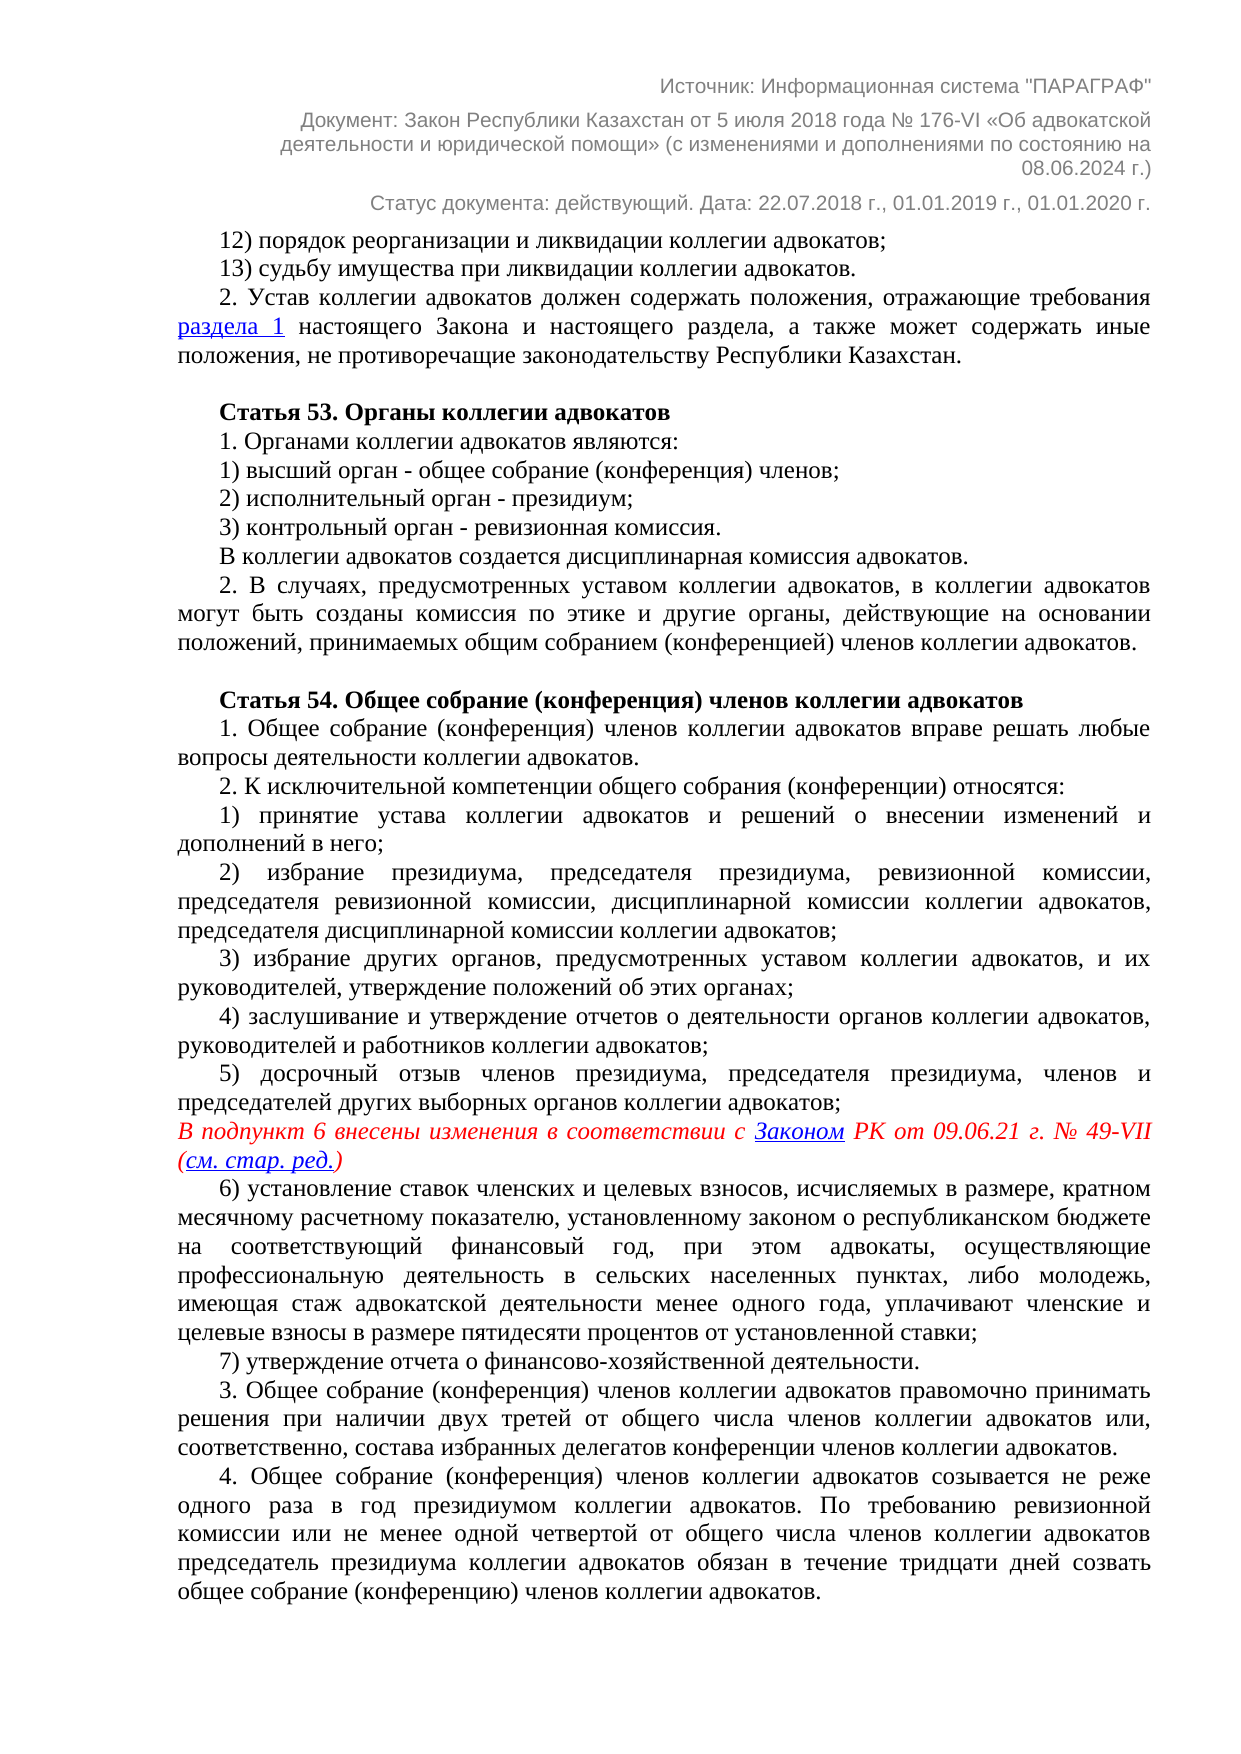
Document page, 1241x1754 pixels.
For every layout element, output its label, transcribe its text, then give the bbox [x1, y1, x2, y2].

text 3. Общее собрание (конференция) членов коллегии адвокатов правомочно принимать решения при наличии двух третей от общего числа членов коллегии адвокатов или, соответственно, состава избранных делегатов конференции членов коллегии адвокатов. [177, 1375, 1152, 1461]
text 1. Органами коллегии адвокатов являются: [177, 426, 1152, 455]
text 5) досрочный отзыв членов президиума, председателя президиума, членов и председателей других выборных органов коллегии адвокатов; [177, 1058, 1152, 1116]
text 2. К исключительной компетенции общего собрания (конференции) относятся: [177, 771, 1152, 800]
text 2) избрание президиума, председателя президиума, ревизионной комиссии, председателя ревизионной комиссии, дисциплинарной комиссии коллегии адвокатов, председателя дисциплинарной комиссии коллегии адвокатов; [177, 857, 1152, 943]
text 2. В случаях, предусмотренных уставом коллегии адвокатов, в коллегии адвокатов могут быть созданы комиссия по этике и другие органы, действующие на основании положений, принимаемых общим собранием (конференцией) членов коллегии адвокатов. [177, 570, 1152, 656]
text 1. Общее собрание (конференция) членов коллегии адвокатов вправе решать любые вопросы деятельности коллегии адвокатов. [177, 713, 1152, 771]
text 1) принятие устава коллегии адвокатов и решений о внесении изменений и дополнений в него; [177, 800, 1152, 857]
text 3) избрание других органов, предусмотренных уставом коллегии адвокатов, и их руководителей, утверждение положений об этих органах; [177, 943, 1152, 1001]
text Статья 54. Общее собрание (конференция) членов коллегии адвокатов [219, 685, 1152, 713]
text 2) исполнительный орган - президиум; [177, 483, 1152, 512]
text 7) утверждение отчета о финансово-хозяйственной деятельности. [177, 1346, 1152, 1375]
text 6) установление ставок членских и целевых взносов, исчисляемых в размере, кратном месячному расчетному показателю, установленному законом о республиканском бюджете на соответствующий финансовый год, при этом адвокаты, осуществляющие профессиональную деятельность в сельских населенных пунктах, либо молодежь, имеющая стаж адвокатской деятельности менее одного года, уплачивают членские и целевые взносы в размере пятидесяти процентов от установленной ставки; [177, 1173, 1152, 1346]
text Статья 53. Органы коллегии адвокатов [219, 397, 1152, 426]
text 2. Устав коллегии адвокатов должен содержать положения, отражающие требования раздела 1 настоящего Закона и настоящего раздела, а также может содержать иные положения, не противоречащие законодательству Республики Казахстан. [177, 282, 1152, 368]
text В подпункт 6 внесены изменения в соответствии с Законом РК от 09.06.21 г. № 49-VII (см. стар. ред.) [177, 1116, 1152, 1173]
text В коллегии адвокатов создается дисциплинарная комиссия адвокатов. [177, 541, 1152, 570]
text 12) порядок реорганизации и ликвидации коллегии адвокатов; [177, 225, 1152, 253]
text 4) заслушивание и утверждение отчетов о деятельности органов коллегии адвокатов, руководителей и работников коллегии адвокатов; [177, 1001, 1152, 1058]
text 13) судьбу имущества при ликвидации коллегии адвокатов. [177, 253, 1152, 282]
text 1) высший орган - общее собрание (конференция) членов; [177, 455, 1152, 483]
text 3) контрольный орган - ревизионная комиссия. [177, 512, 1152, 541]
text 4. Общее собрание (конференция) членов коллегии адвокатов созывается не реже одного раза в год президиумом коллегии адвокатов. По требованию ревизионной комиссии или не менее одной четвертой от общего числа членов коллегии адвокатов председатель президиума коллегии адвокатов обязан в течение тридцати дней созвать общее собрание (конференцию) членов коллегии адвокатов. [177, 1461, 1152, 1605]
